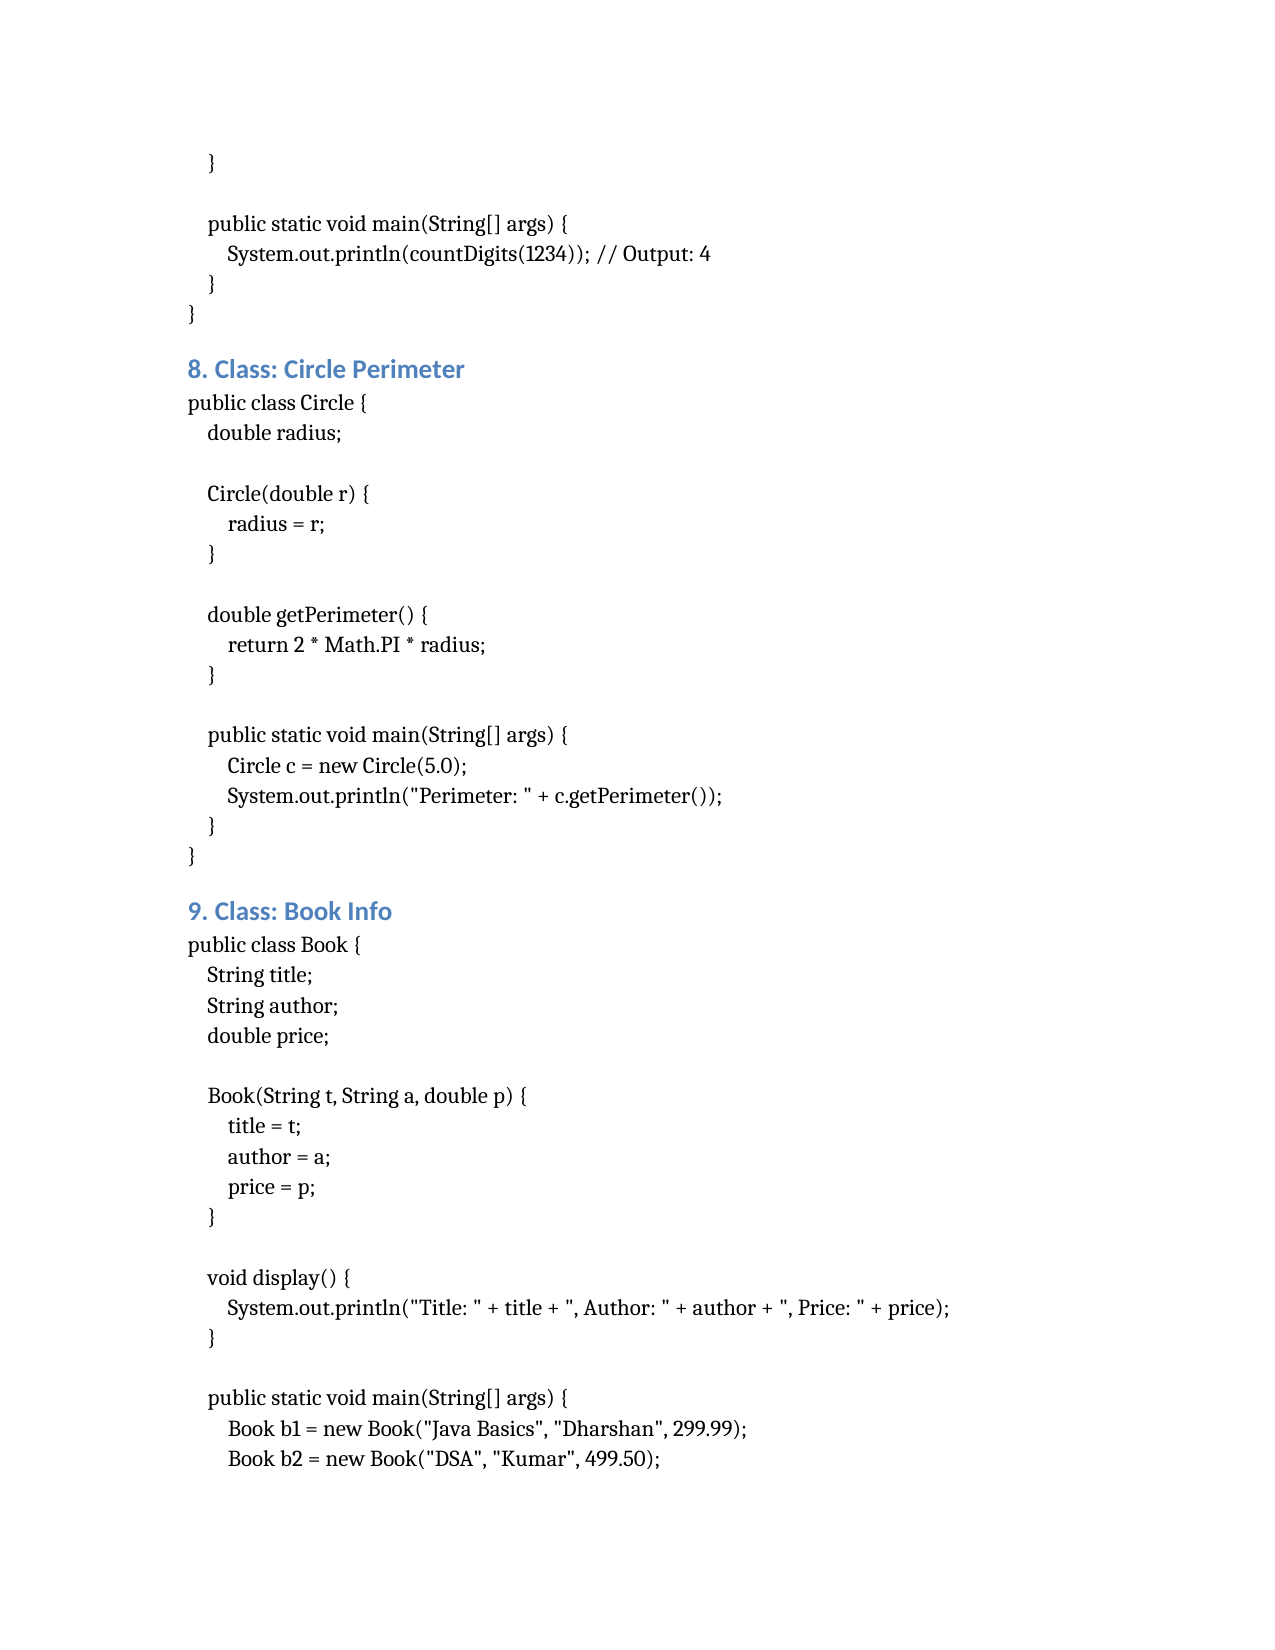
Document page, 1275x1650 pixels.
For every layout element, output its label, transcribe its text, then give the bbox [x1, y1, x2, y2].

text public class Circle { double radius; Circle(double r) { radius = r; } double getPerimeter() { return 2 * Math.PI * radius; } public static void main(String[] args) { Circle c = new Circle(5.0); System.out.println("Perimeter: " + c.getPerimeter()); } } [187, 390, 1087, 869]
subtitle 9. Class: Book Info [187, 894, 1087, 927]
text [187, 932, 1087, 1472]
subtitle 8. Class: Circle Perimeter [187, 352, 1087, 385]
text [187, 150, 1087, 327]
